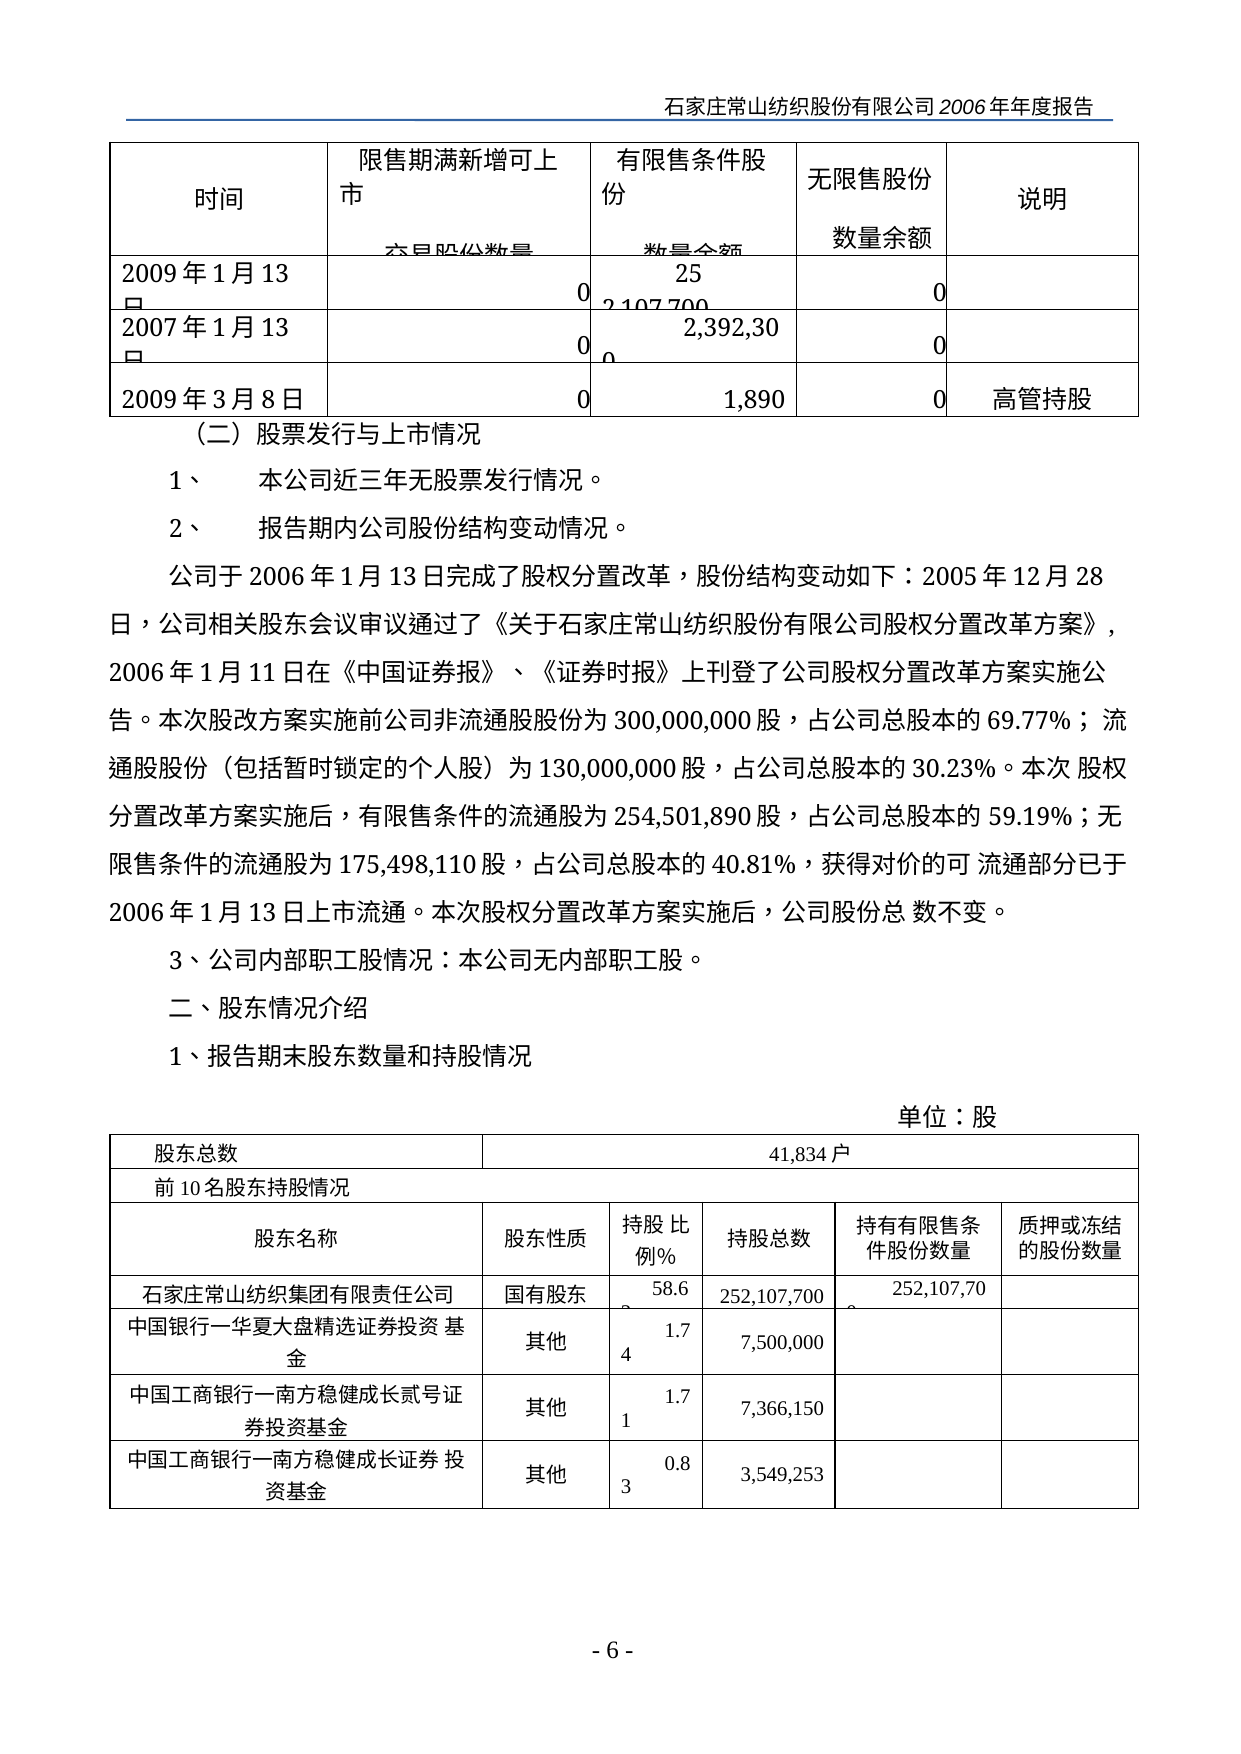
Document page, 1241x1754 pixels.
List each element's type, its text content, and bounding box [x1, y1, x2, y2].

table_cell 中国工商银行一南方稳健成长证券 投资基金 [111, 1441, 482, 1508]
table_cell 石家庄常山纺织集团有限责任公司 [111, 1276, 482, 1308]
table_cell 1,890 [591, 363, 796, 416]
table_cell [1002, 1441, 1138, 1508]
table_cell 0 [328, 310, 590, 362]
text 1、 本公司近三年无股票发行情况。 [108, 451, 1141, 499]
table_cell 3,549,253 [703, 1441, 834, 1508]
table_cell 2,392,300 [591, 310, 796, 362]
table_cell 高管持股 [947, 363, 1138, 416]
table_header 无限售股份 数量余额 [797, 143, 946, 255]
table_cell 58.63 [610, 1276, 702, 1308]
text 二、股东情况介绍 [108, 979, 1141, 1027]
table_cell [836, 1309, 1001, 1374]
table_cell 252,107,700 [591, 256, 796, 309]
text 1、报告期末股东数量和持股情况 [108, 1027, 1141, 1075]
table_header 有限售条件股份 数量余额 [591, 143, 796, 255]
text 2、 报告期内公司股份结构变动情况。 [108, 499, 1141, 547]
table_cell 252,107,700 [836, 1276, 1001, 1308]
table_cell 国有股东 [483, 1276, 609, 1308]
table_cell 2009年3月8日 [111, 363, 327, 416]
table_cell 中国工商银行一南方稳健成长贰号证 券投资基金 [111, 1375, 482, 1440]
table_cell 股东名称 [111, 1203, 482, 1274]
table_header 股东总数 [111, 1135, 482, 1168]
table_cell 0 [328, 256, 590, 309]
table_cell [947, 310, 1138, 362]
table_cell 前10名股东持股情况 [111, 1169, 1138, 1202]
table_cell 中国银行一华夏大盘精选证券投资 基金 [111, 1309, 482, 1374]
table_cell 持有有限售条 件股份数量 [836, 1203, 1001, 1274]
table_cell 2009年1月13日 [111, 256, 327, 309]
table_cell [1002, 1276, 1138, 1308]
table_cell 其他 [483, 1441, 609, 1508]
table_cell 1.71 [610, 1375, 702, 1440]
table_header 限售期满新增可上市 交易股份数量 [328, 143, 590, 255]
table_cell [1002, 1309, 1138, 1374]
text 3、 公司内部职工股情况：本公司无内部职工股。 [108, 931, 1141, 979]
table_cell 持股总数 [703, 1203, 834, 1274]
table_cell 7,366,150 [703, 1375, 834, 1440]
table_cell [836, 1441, 1001, 1508]
table_cell 0 [797, 363, 946, 416]
table_header 时间 [111, 143, 327, 255]
table_cell 质押或冻结 的股份数量 [1002, 1203, 1138, 1274]
text 公司于2006年1月13日完成了股权分置改革，股份结构变动如下：2005年12月28 日，公司相关股东会议审议通过了《关于石家庄常山纺织股份有限公司股权分置改革方案》, 2006年1月11日在《中国证券报》、《证券时报》上刊登了公司股权分置改革方案实施公 告。本次股改方案实施前公司非流通股股份为300,000,000股，占公司总股本的69.77%； 流通股股份（包括暂时锁定的个人股）为130,000,000股，占公司总股本的30.23%。本次 股权分置改革方案实施后，有限售条件的流通股为254,501,890股，占公司总股本的 59.19%；无限售条件的流通股为175,498,110股，占公司总股本的40.81%，获得对价的可 流通部分已于2006年1月13日上市流通。本次股权分置改革方案实施后，公司股份总 数不变。 [108, 547, 1141, 931]
table_cell 股东性质 [483, 1203, 609, 1274]
table_cell 0 [797, 310, 946, 362]
table_cell 1.74 [610, 1309, 702, 1374]
table_cell 其他 [483, 1309, 609, 1374]
table_cell 其他 [483, 1375, 609, 1440]
text （二）股票发行与上市情况 [181, 417, 1141, 451]
table_cell [947, 256, 1138, 309]
table_cell [836, 1375, 1001, 1440]
table_cell 2007年1月13日 [111, 310, 327, 362]
table_cell [1002, 1375, 1138, 1440]
table_header 41,834 户 [483, 1135, 1138, 1168]
table_header 说明 [947, 143, 1138, 255]
table_cell 7,500,000 [703, 1309, 834, 1374]
table_cell 0.83 [610, 1441, 702, 1508]
table_cell 0 [797, 256, 946, 309]
text 单位：股 [897, 1100, 1141, 1134]
table_cell 252,107,700 [703, 1276, 834, 1308]
table_cell 持股 比例％ [610, 1203, 702, 1274]
table_cell 0 [328, 363, 590, 416]
